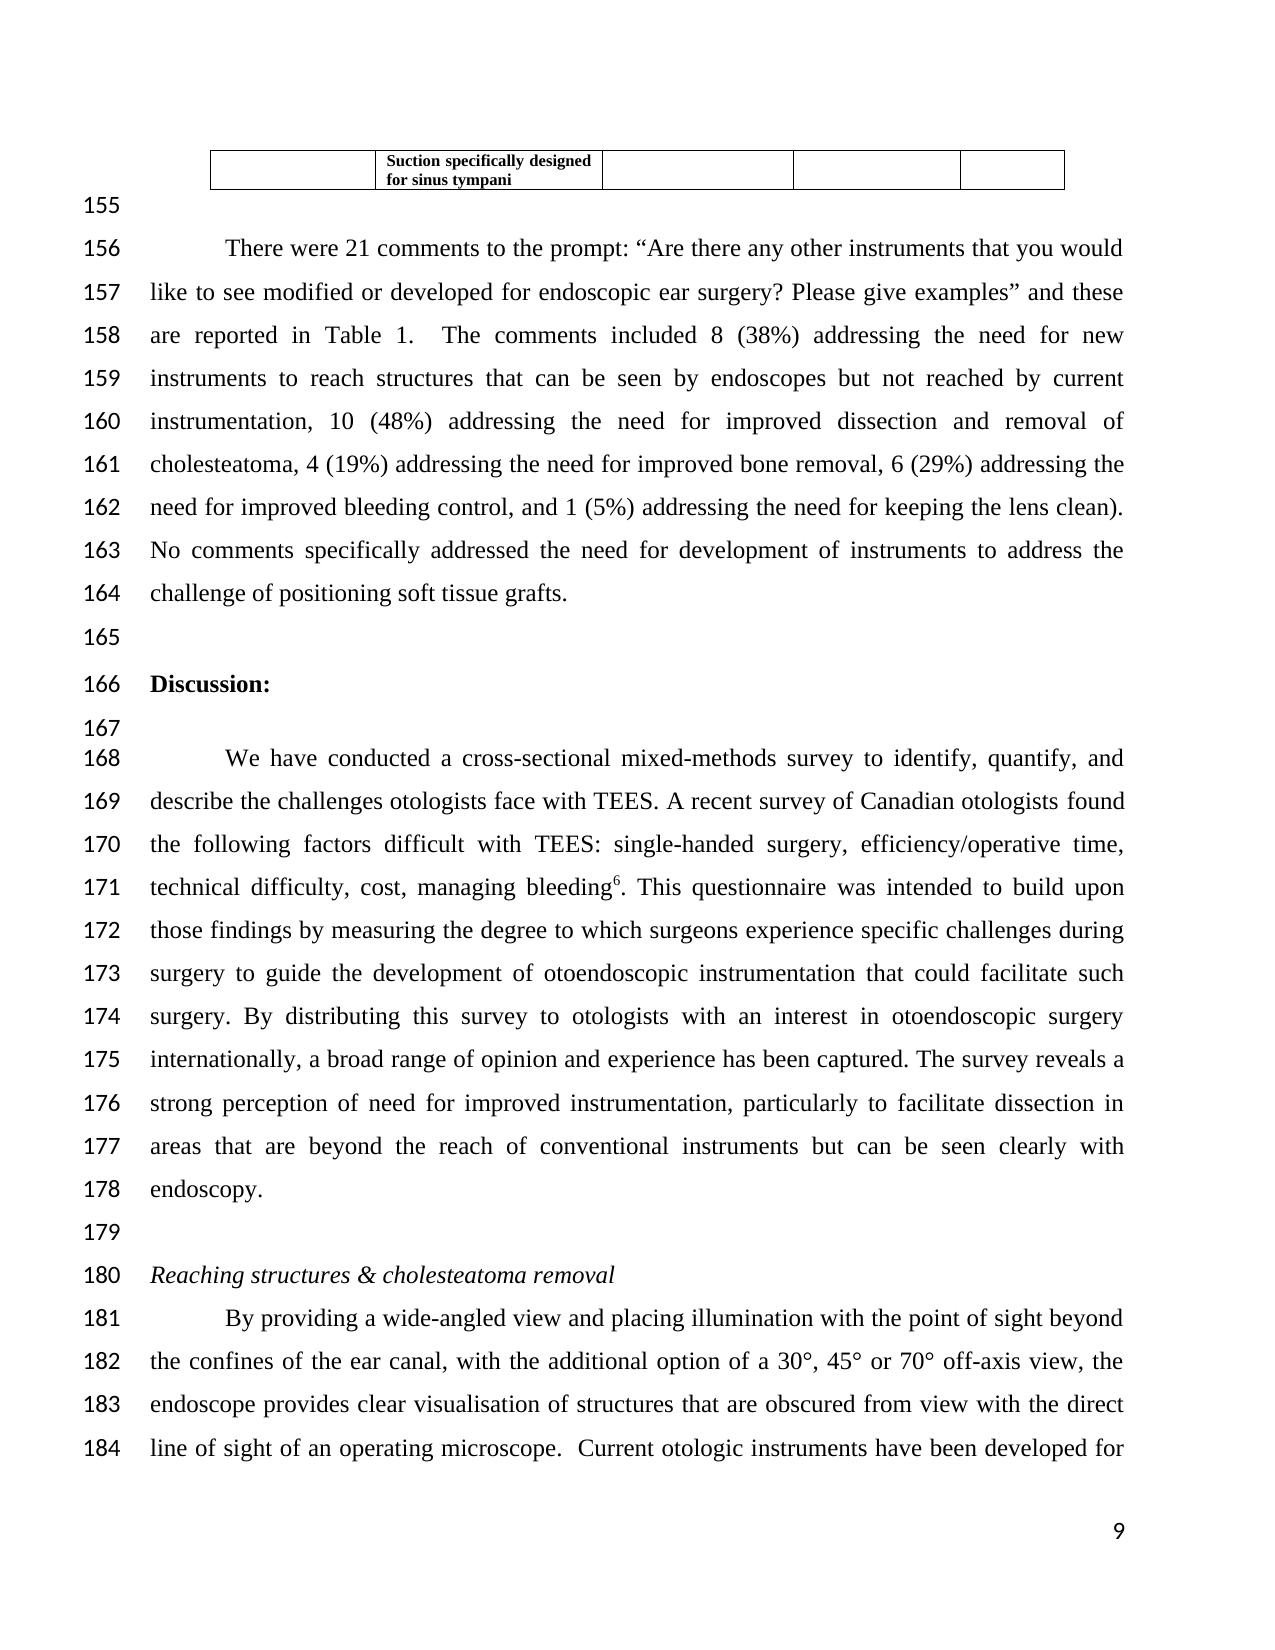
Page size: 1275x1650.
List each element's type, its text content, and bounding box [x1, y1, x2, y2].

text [150, 1303, 1125, 1461]
text There were 21 comments to the prompt: “Are there any other instruments that you would like to see modified or developed for endoscopic ear surgery? Please give examples” and these are reported in Table 1. The comments included 8 (38%) addressing the need for new instruments to reach structures that can be seen by endoscopes but not reached by current instrumentation, 10 (48%) addressing the need for improved dissection and removal of cholesteatoma, 4 (19%) addressing the need for improved bone removal, 6 (29%) addressing the need for improved bleeding control, and 1 (5%) addressing the need for keeping the lens clean). No comments specifically addressed the need for development of instruments to address the challenge of positioning soft tissue grafts. [150, 233, 1125, 607]
table_cell Suction specifically designed for sinus tympani [376, 151, 602, 189]
table_cell [961, 151, 1064, 189]
table_cell [211, 151, 375, 189]
table_cell [603, 151, 793, 189]
subtitle Discussion: [150, 669, 1125, 698]
table_cell [794, 151, 960, 189]
text Reaching structures & cholesteatoma removal [150, 1260, 1125, 1289]
text We have conducted a cross-sectional mixed-methods survey to identify, quantify, and describe the challenges otologists face with TEES. A recent survey of Canadian otologists found the following factors difficult with TEES: single-handed surgery, efficiency/operative time, technical difficulty, cost, managing bleeding6. This questionnaire was intended to build upon those findings by measuring the degree to which surgeons experience specific challenges during surgery to guide the development of otoendoscopic instrumentation that could facilitate such surgery. By distributing this survey to otologists with an interest in otoendoscopic surgery internationally, a broad range of opinion and experience has been captured. The survey reveals a strong perception of need for improved instrumentation, particularly to facilitate dissection in areas that are beyond the reach of conventional instruments but can be seen clearly with endoscopy. [150, 743, 1125, 1203]
